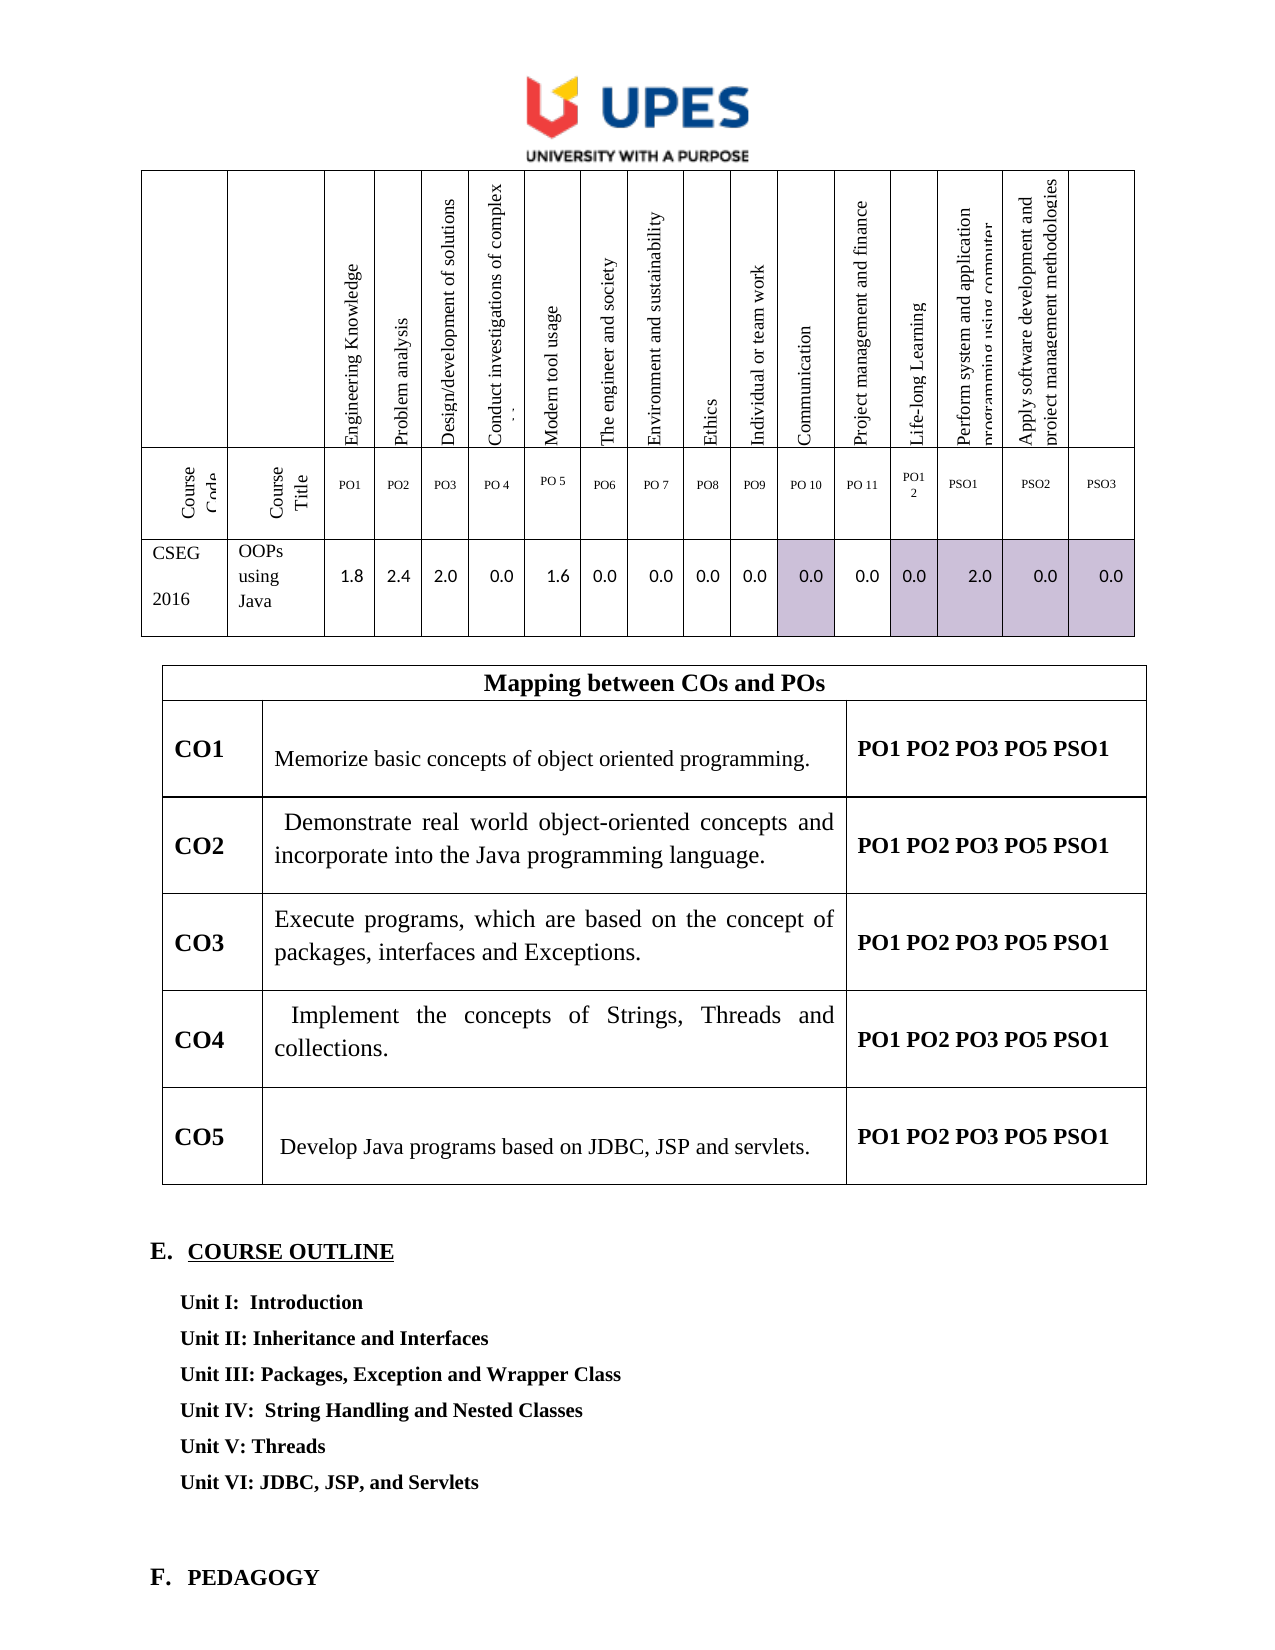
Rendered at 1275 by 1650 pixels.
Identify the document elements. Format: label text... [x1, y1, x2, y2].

table_cell CO3 [163, 894, 262, 990]
table_cell 0.0 [731, 540, 777, 636]
table_header Mapping between COs and POs [163, 666, 1146, 699]
table_cell PO 4 [469, 448, 524, 539]
table_header Perform system and application programming using computer system concepts, concepts of Data Structures, algorithm development, problem solving and optimizing techniques [938, 171, 1002, 447]
table_cell PSO3 [1069, 448, 1134, 539]
table_cell 0.0 [778, 540, 834, 636]
table_cell PO1 PO2 PO3 PO5 PSO1 [847, 894, 1146, 990]
text Unit VI: JDBC, JSP, and Servlets [180, 1470, 1125, 1494]
list PEDAGOGY [150, 1562, 1125, 1591]
table_cell Develop Java programs based on JDBC, JSP and servlets. [263, 1088, 846, 1184]
table_header [1069, 171, 1134, 447]
table_cell Memorize basic concepts of object oriented programming. [263, 701, 846, 796]
table_cell PO1 PO2 PO3 PO5 PSO1 [847, 798, 1146, 893]
text Unit I: Introduction [180, 1290, 1125, 1314]
table_cell PO 11 [835, 448, 890, 539]
table_cell Course Title [228, 448, 324, 539]
table_cell PO8 [684, 448, 730, 539]
table_cell PO3 [422, 448, 468, 539]
table_cell Execute programs, which are based on the concept of packages, interfaces and Exceptions. [263, 894, 846, 990]
table_cell PO 5 [525, 448, 580, 539]
table_header Life-long Learning [891, 171, 937, 447]
table_header The engineer and society [581, 171, 627, 447]
table_cell PO12 [891, 448, 937, 539]
table_header Project management and finance [835, 171, 890, 447]
table_header [142, 171, 227, 447]
table_cell Course Code [142, 448, 227, 539]
table_cell 0.0 [1069, 540, 1134, 636]
table_cell PO1 PO2 PO3 PO5 PSO1 [847, 1088, 1146, 1184]
table_cell Implement the concepts of Strings, Threads and collections. [263, 991, 846, 1087]
table_cell 2.4 [375, 540, 421, 636]
table_cell 2.0 [938, 540, 1002, 636]
list COURSE OUTLINE [150, 1236, 1125, 1265]
table_cell PO 10 [778, 448, 834, 539]
table_header Modern tool usage [525, 171, 580, 447]
table_cell 2.0 [422, 540, 468, 636]
table_header Conduct investigations of complex problems [469, 171, 524, 447]
text Unit II: Inheritance and Interfaces [180, 1326, 1125, 1350]
table_cell CO5 [163, 1088, 262, 1184]
table_cell PO1 PO2 PO3 PO5 PSO1 [847, 701, 1146, 796]
table_cell CO4 [163, 991, 262, 1087]
table_header Individual or team work [731, 171, 777, 447]
table_cell 0.0 [835, 540, 890, 636]
picture [526, 75, 749, 170]
table_header Engineering Knowledge [325, 171, 374, 447]
text Unit IV: String Handling and Nested Classes [180, 1398, 1125, 1422]
text Unit V: Threads [180, 1434, 1125, 1458]
table_cell PO1 [325, 448, 374, 539]
table_header Apply software development and project management methodologies using concepts of front-end and back-end development and emerging technologies and platforms. [1003, 171, 1068, 447]
table_cell 0.0 [1003, 540, 1068, 636]
table_cell 1.8 [325, 540, 374, 636]
table_cell CSEG 2016 [142, 540, 227, 636]
table_cell PO6 [581, 448, 627, 539]
table_header Communication [778, 171, 834, 447]
table_header Design/development of solutions [422, 171, 468, 447]
table_cell 0.0 [684, 540, 730, 636]
table_cell PO1 PO2 PO3 PO5 PSO1 [847, 991, 1146, 1087]
table_cell 0.0 [581, 540, 627, 636]
table_cell PO2 [375, 448, 421, 539]
table_cell OOPs using Java [228, 540, 324, 636]
table_cell Demonstrate real world object-oriented concepts and incorporate into the Java programming language. [263, 798, 846, 893]
table_header Problem analysis [375, 171, 421, 447]
table_cell 0.0 [469, 540, 524, 636]
text Unit III: Packages, Exception and Wrapper Class [180, 1362, 1125, 1386]
table_cell CO2 [163, 798, 262, 893]
table_cell PO9 [731, 448, 777, 539]
table_cell PSO2 [1003, 448, 1068, 539]
table_cell CO1 [163, 701, 262, 796]
table_cell 0.0 [891, 540, 937, 636]
table_header Environment and sustainability [628, 171, 683, 447]
table_header [228, 171, 324, 447]
table_cell 0.0 [628, 540, 683, 636]
table_cell 1.6 [525, 540, 580, 636]
table_cell PO 7 [628, 448, 683, 539]
table_header Ethics [684, 171, 730, 447]
table_cell PSO1 [938, 448, 1002, 539]
